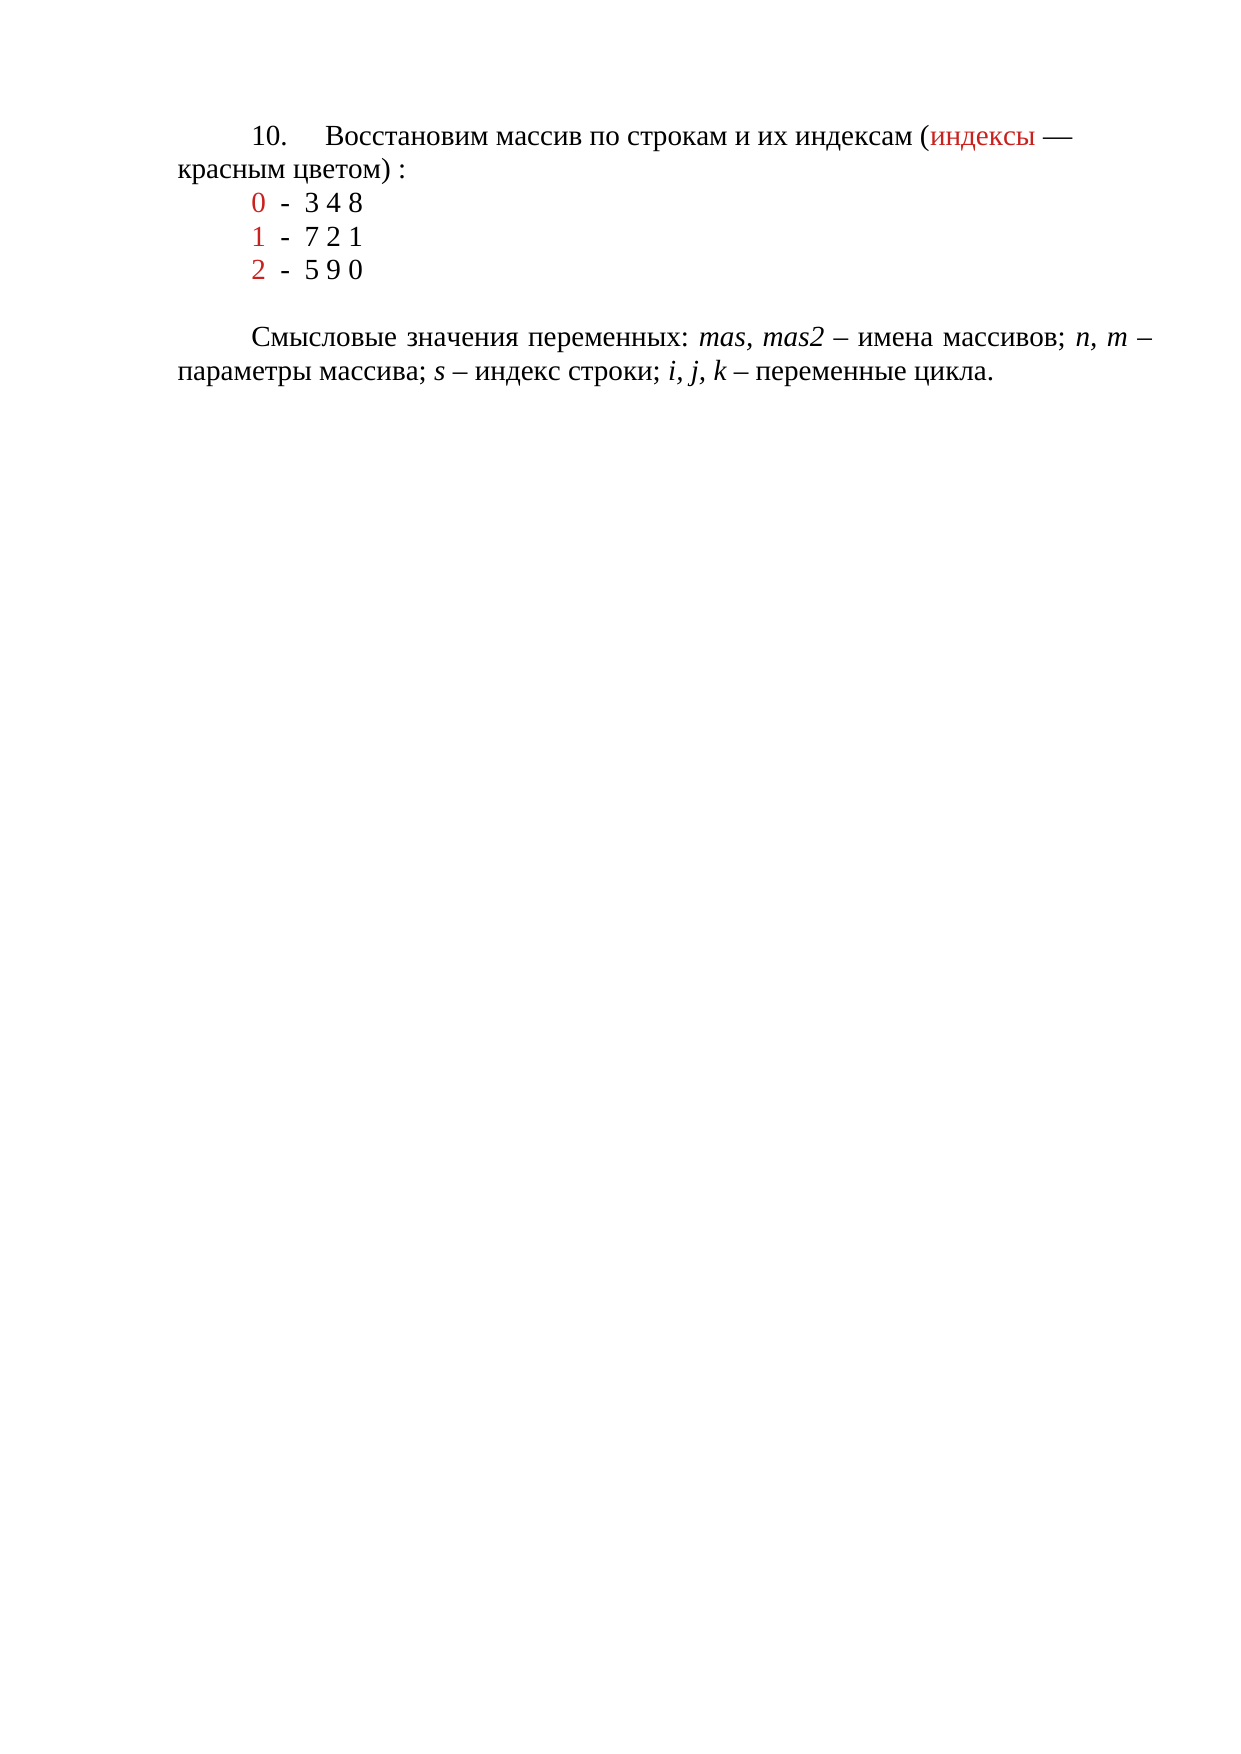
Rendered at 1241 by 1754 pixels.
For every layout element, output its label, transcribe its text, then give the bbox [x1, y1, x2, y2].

text 2 - 5 9 0 [177, 252, 1152, 286]
list Восстановим массив по строкам и их индексам (индексы — красным цветом) : [177, 118, 1152, 185]
text Смысловые значения переменных: mas, mas2 – имена массивов; n, m – параметры массива; s – индекс строки; i, j, k – переменные цикла. [177, 319, 1152, 386]
text 1 - 7 2 1 [177, 219, 1152, 252]
text 0 - 3 4 8 [177, 185, 1152, 219]
